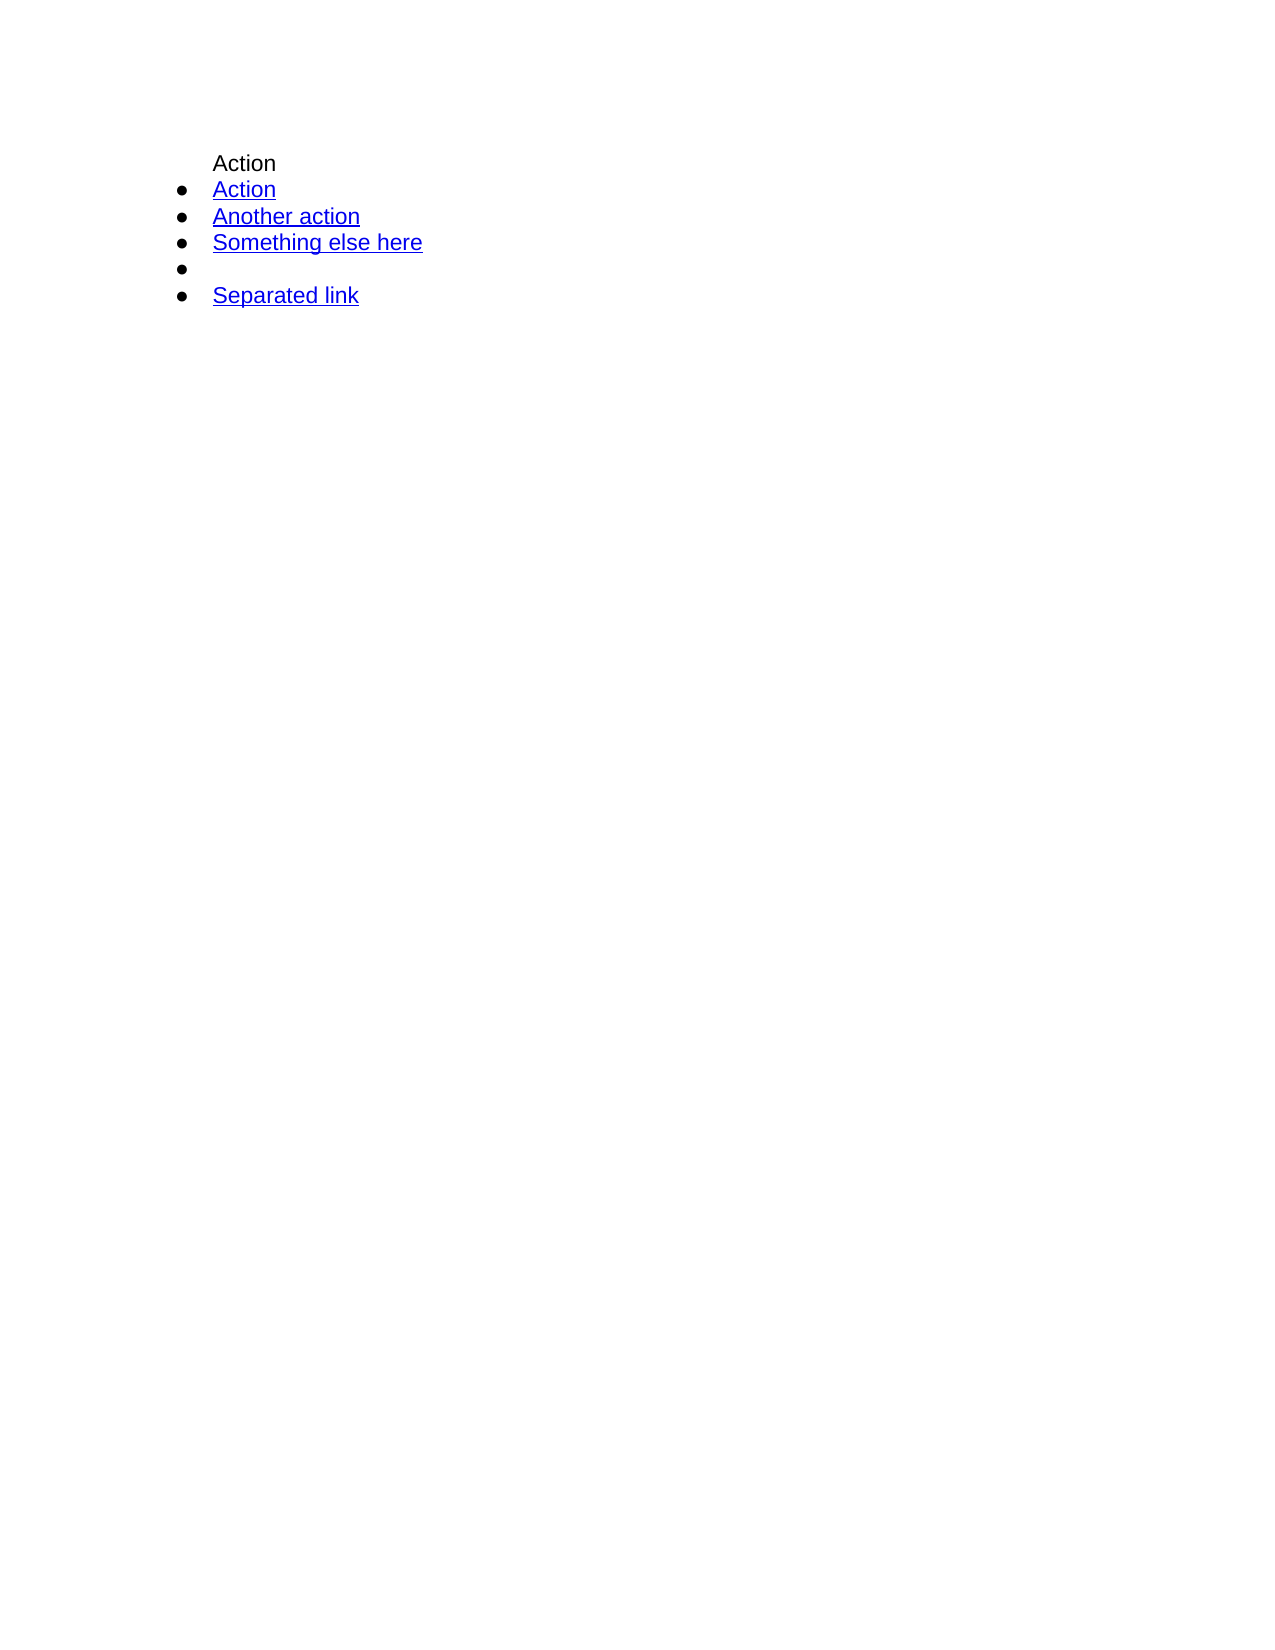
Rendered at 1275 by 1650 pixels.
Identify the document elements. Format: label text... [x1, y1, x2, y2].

list Action [175, 176, 1125, 203]
text Action [212, 150, 1125, 176]
list Something else here [175, 229, 1125, 255]
list Separated link [175, 282, 1125, 308]
list Another action [175, 203, 1125, 229]
